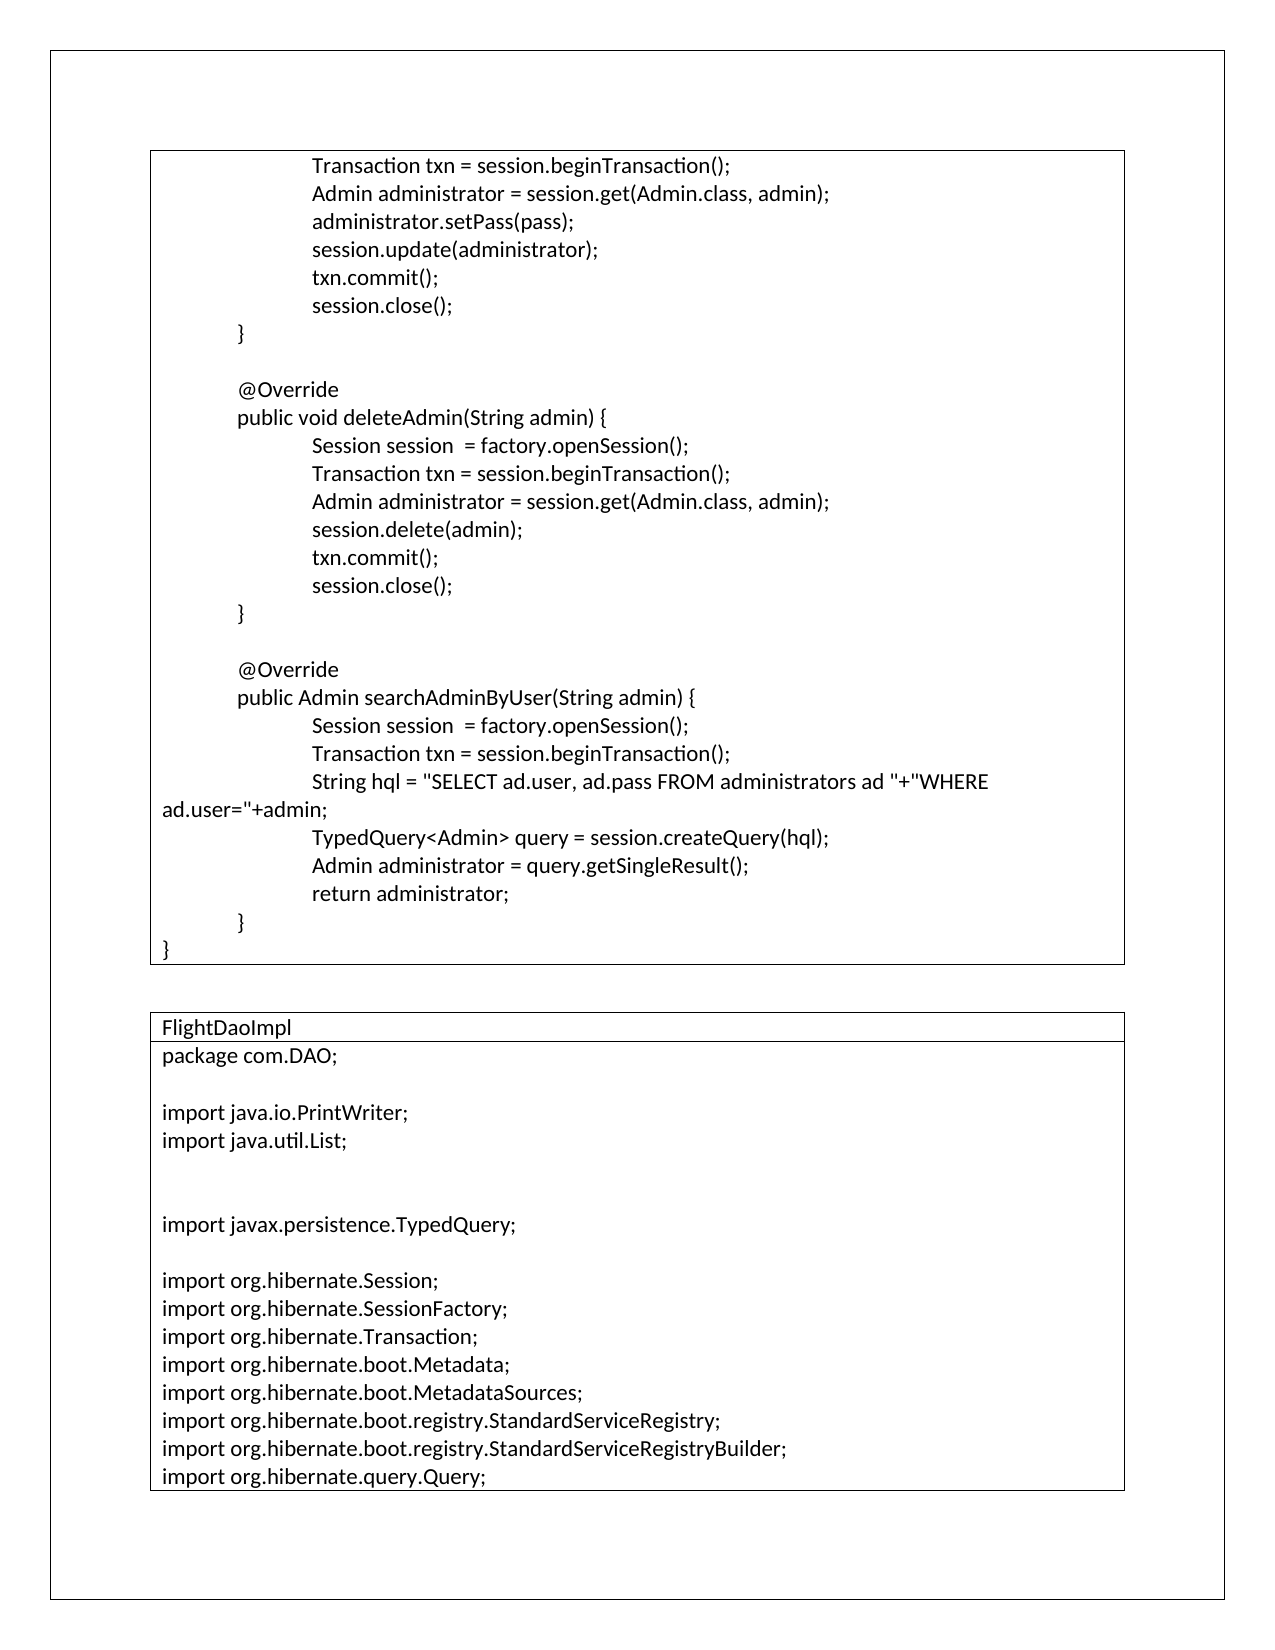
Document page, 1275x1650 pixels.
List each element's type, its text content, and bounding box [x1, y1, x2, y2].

table_header FlightDaoImpl [151, 1013, 1124, 1041]
